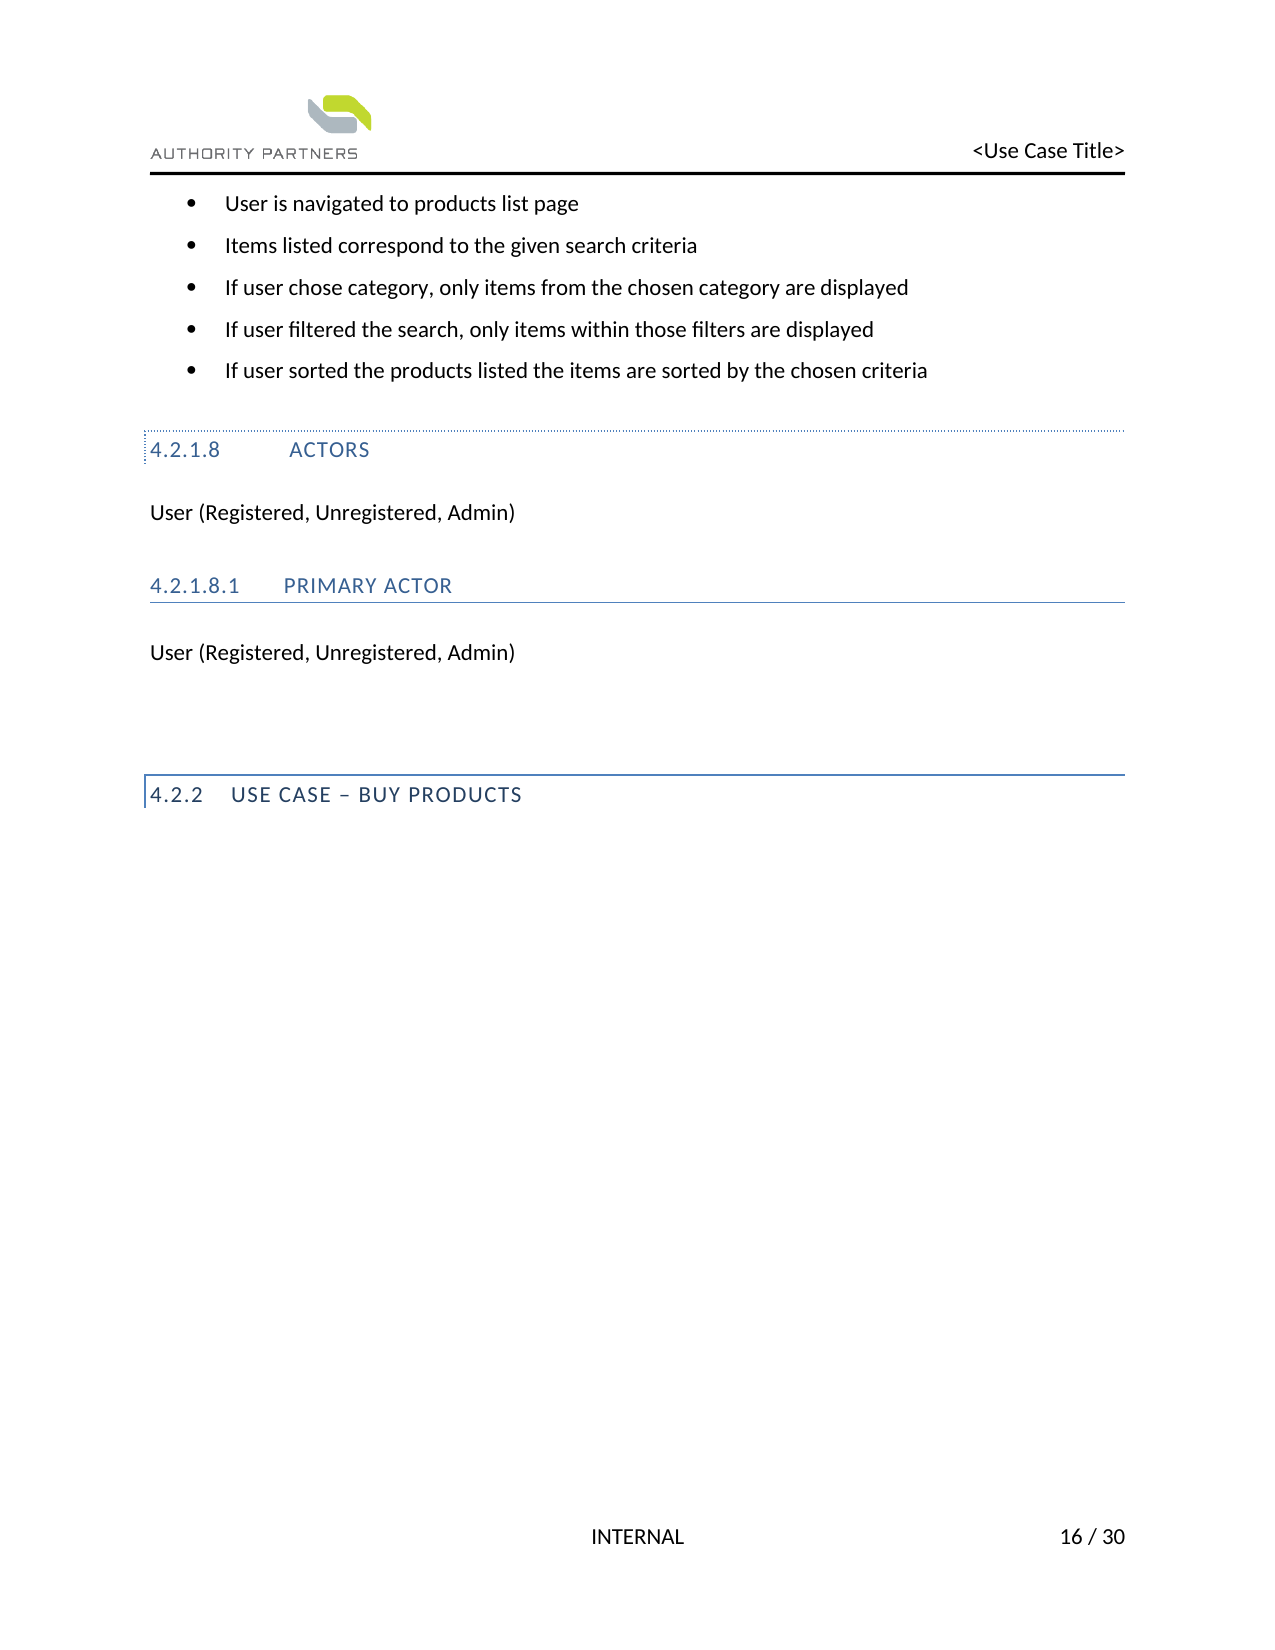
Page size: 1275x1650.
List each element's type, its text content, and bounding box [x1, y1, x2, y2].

list Items listed correspond to the given search criteria [187, 231, 1125, 259]
subtitle 4.2.2 Use Case – Buy products [146, 776, 1125, 808]
picture [150, 95, 372, 159]
list If user filtered the search, only items within those filters are displayed [187, 315, 1125, 343]
list If user sorted the products listed the items are sorted by the chosen criteria [187, 357, 1125, 385]
list If user chose category, only items from the chosen category are displayed [187, 273, 1125, 301]
subtitle 4.2.1.8.1 Primary Actor [150, 572, 1125, 602]
list User is navigated to products list page [187, 189, 1125, 217]
text User (Registered, Unregistered, Admin) [150, 638, 1125, 666]
subtitle 4.2.1.8 Actors [144, 430, 1125, 464]
text User (Registered, Unregistered, Admin) [150, 498, 1125, 526]
